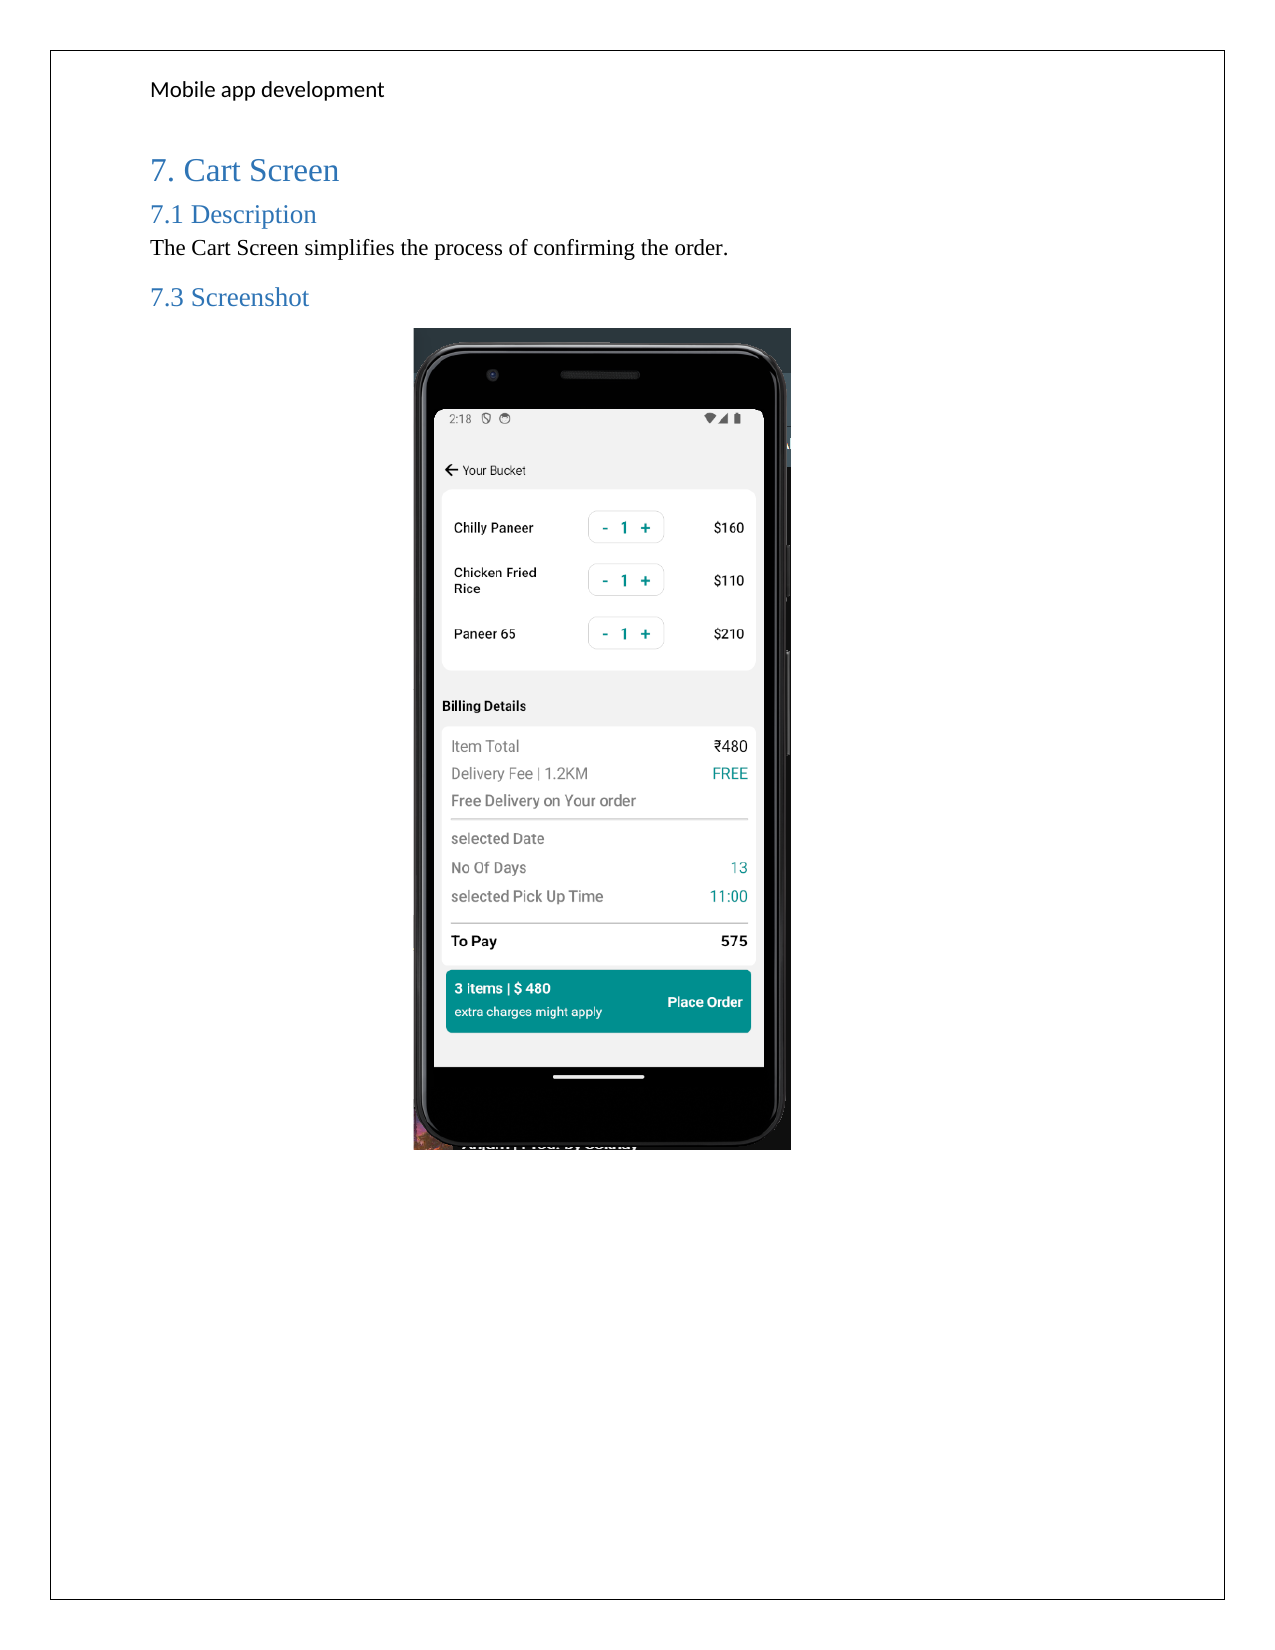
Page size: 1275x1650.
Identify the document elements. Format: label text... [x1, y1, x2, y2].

text The Cart Screen simplifies the process of confirming the order. [150, 234, 1125, 260]
picture [413, 328, 791, 1150]
subtitle 7.1 Description [150, 198, 1125, 229]
subtitle 7. Cart Screen [150, 150, 1125, 188]
subtitle 7.3 Screenshot [150, 281, 1125, 312]
